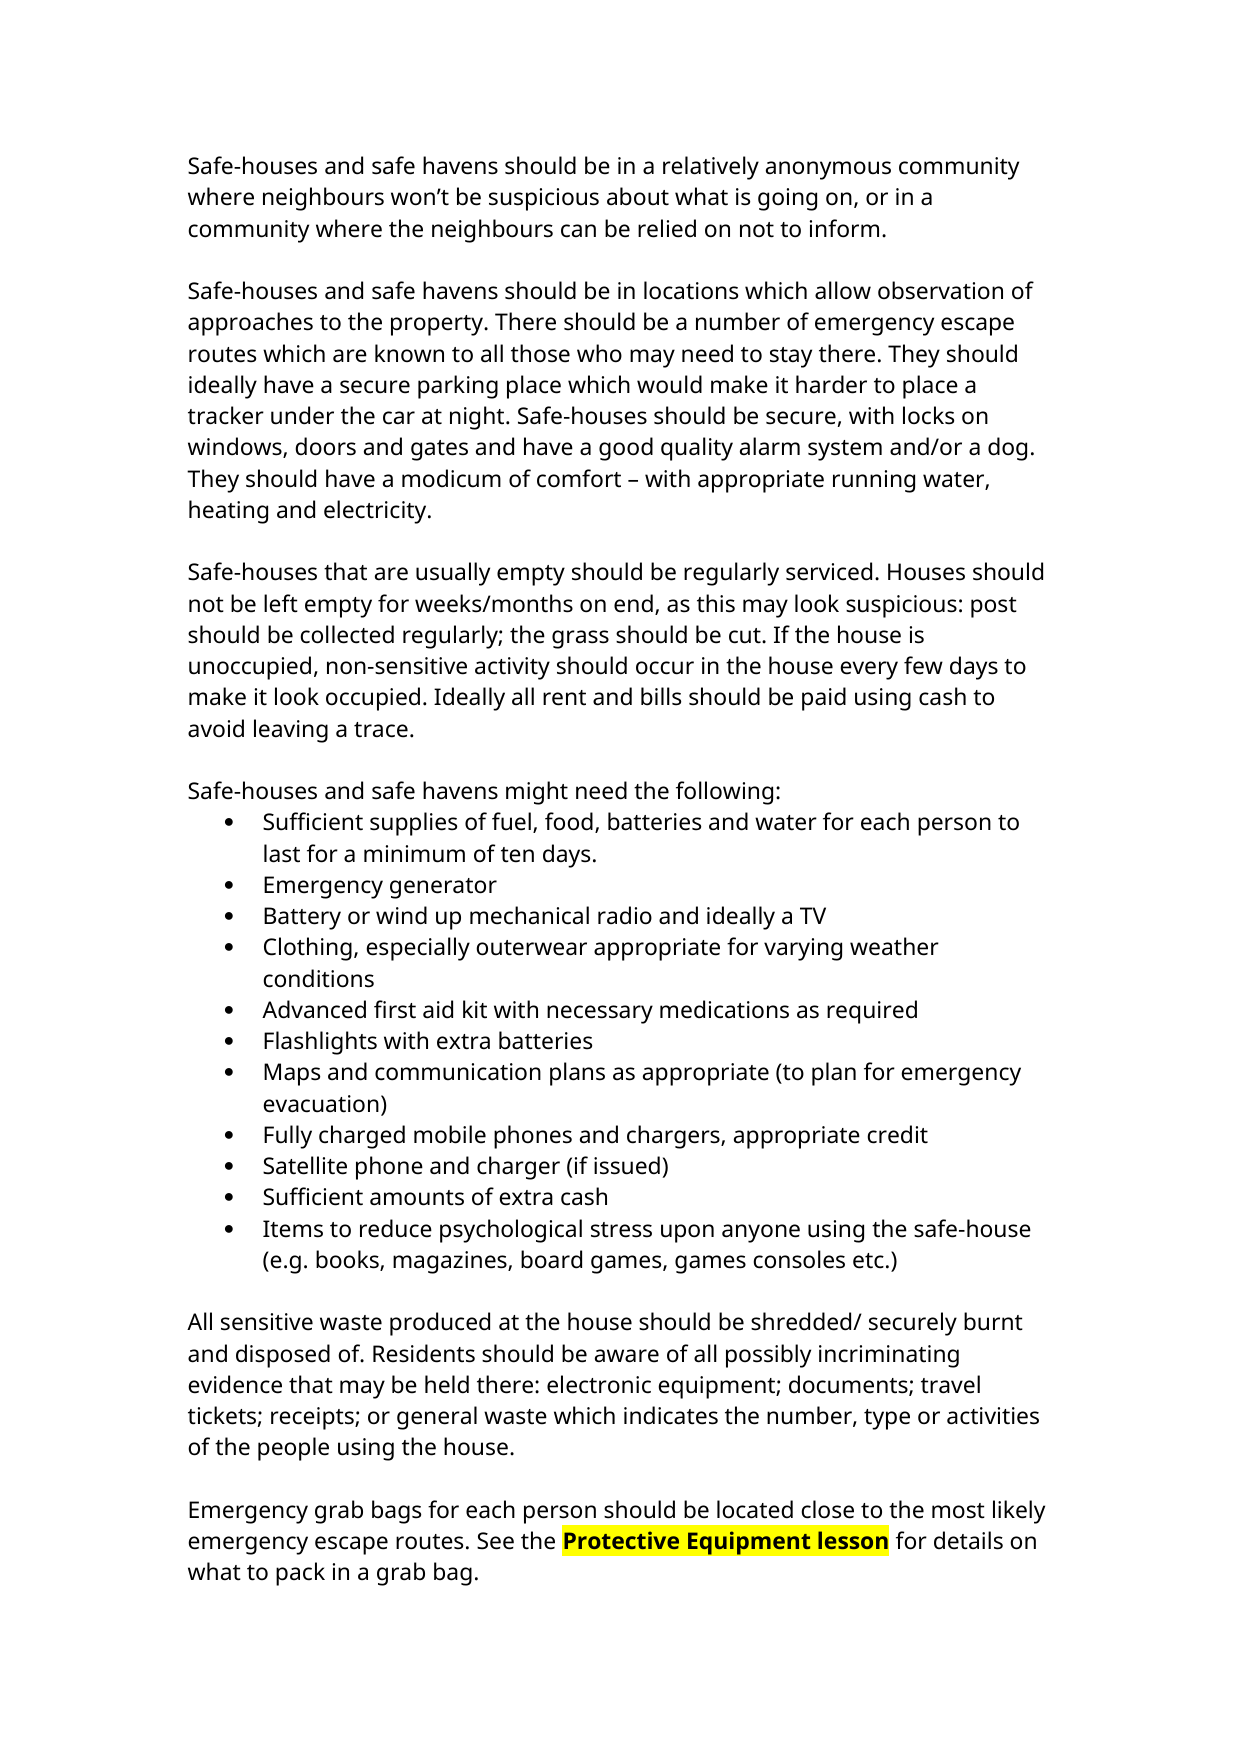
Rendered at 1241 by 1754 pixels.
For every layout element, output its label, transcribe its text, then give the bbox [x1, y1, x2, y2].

list Flashlights with extra batteries [225, 1025, 1053, 1056]
text All sensitive waste produced at the house should be shredded/ securely burnt and disposed of. Residents should be aware of all possibly incriminating evidence that may be held there: electronic equipment; documents; travel tickets; receipts; or general waste which indicates the number, type or activities of the people using the house. [187, 1306, 1053, 1462]
list Battery or wind up mechanical radio and ideally a TV [225, 900, 1053, 931]
list Fully charged mobile phones and chargers, appropriate credit [225, 1119, 1053, 1150]
list Emergency generator [225, 869, 1053, 900]
text Emergency grab bags for each person should be located close to the most likely emergency escape routes. See the Protective Equipment lesson for details on what to pack in a grab bag. [187, 1494, 1053, 1587]
text Safe-houses that are usually empty should be regularly serviced. Houses should not be left empty for weeks/months on end, as this may look suspicious: post should be collected regularly; the grass should be cut. If the house is unoccupied, non-sensitive activity should occur in the house every few days to make it look occupied. Ideally all rent and bills should be paid using cash to avoid leaving a trace. [187, 556, 1053, 744]
list Clothing, especially outerwear appropriate for varying weather conditions [225, 931, 1053, 994]
text Safe-houses and safe havens should be in a relatively anonymous community where neighbours won’t be suspicious about what is going on, or in a community where the neighbours can be relied on not to inform. [187, 150, 1053, 244]
list Satellite phone and charger (if issued) [225, 1150, 1053, 1181]
list Sufficient amounts of extra cash [225, 1181, 1053, 1212]
list Sufficient supplies of fuel, food, batteries and water for each person to last for a minimum of ten days. [225, 806, 1053, 869]
list Advanced first aid kit with necessary medications as required [225, 994, 1053, 1025]
list Items to reduce psychological stress upon anyone using the safe-house (e.g. books, magazines, board games, games consoles etc.) [225, 1212, 1053, 1275]
text Safe-houses and safe havens might need the following: [187, 775, 1053, 806]
text Safe-houses and safe havens should be in locations which allow observation of approaches to the property. There should be a number of emergency escape routes which are known to all those who may need to stay there. They should ideally have a secure parking place which would make it harder to place a tracker under the car at night. Safe-houses should be secure, with locks on windows, doors and gates and have a good quality alarm system and/or a dog. They should have a modicum of comfort – with appropriate running water, heating and electricity. [187, 275, 1053, 525]
list Maps and communication plans as appropriate (to plan for emergency evacuation) [225, 1056, 1053, 1119]
